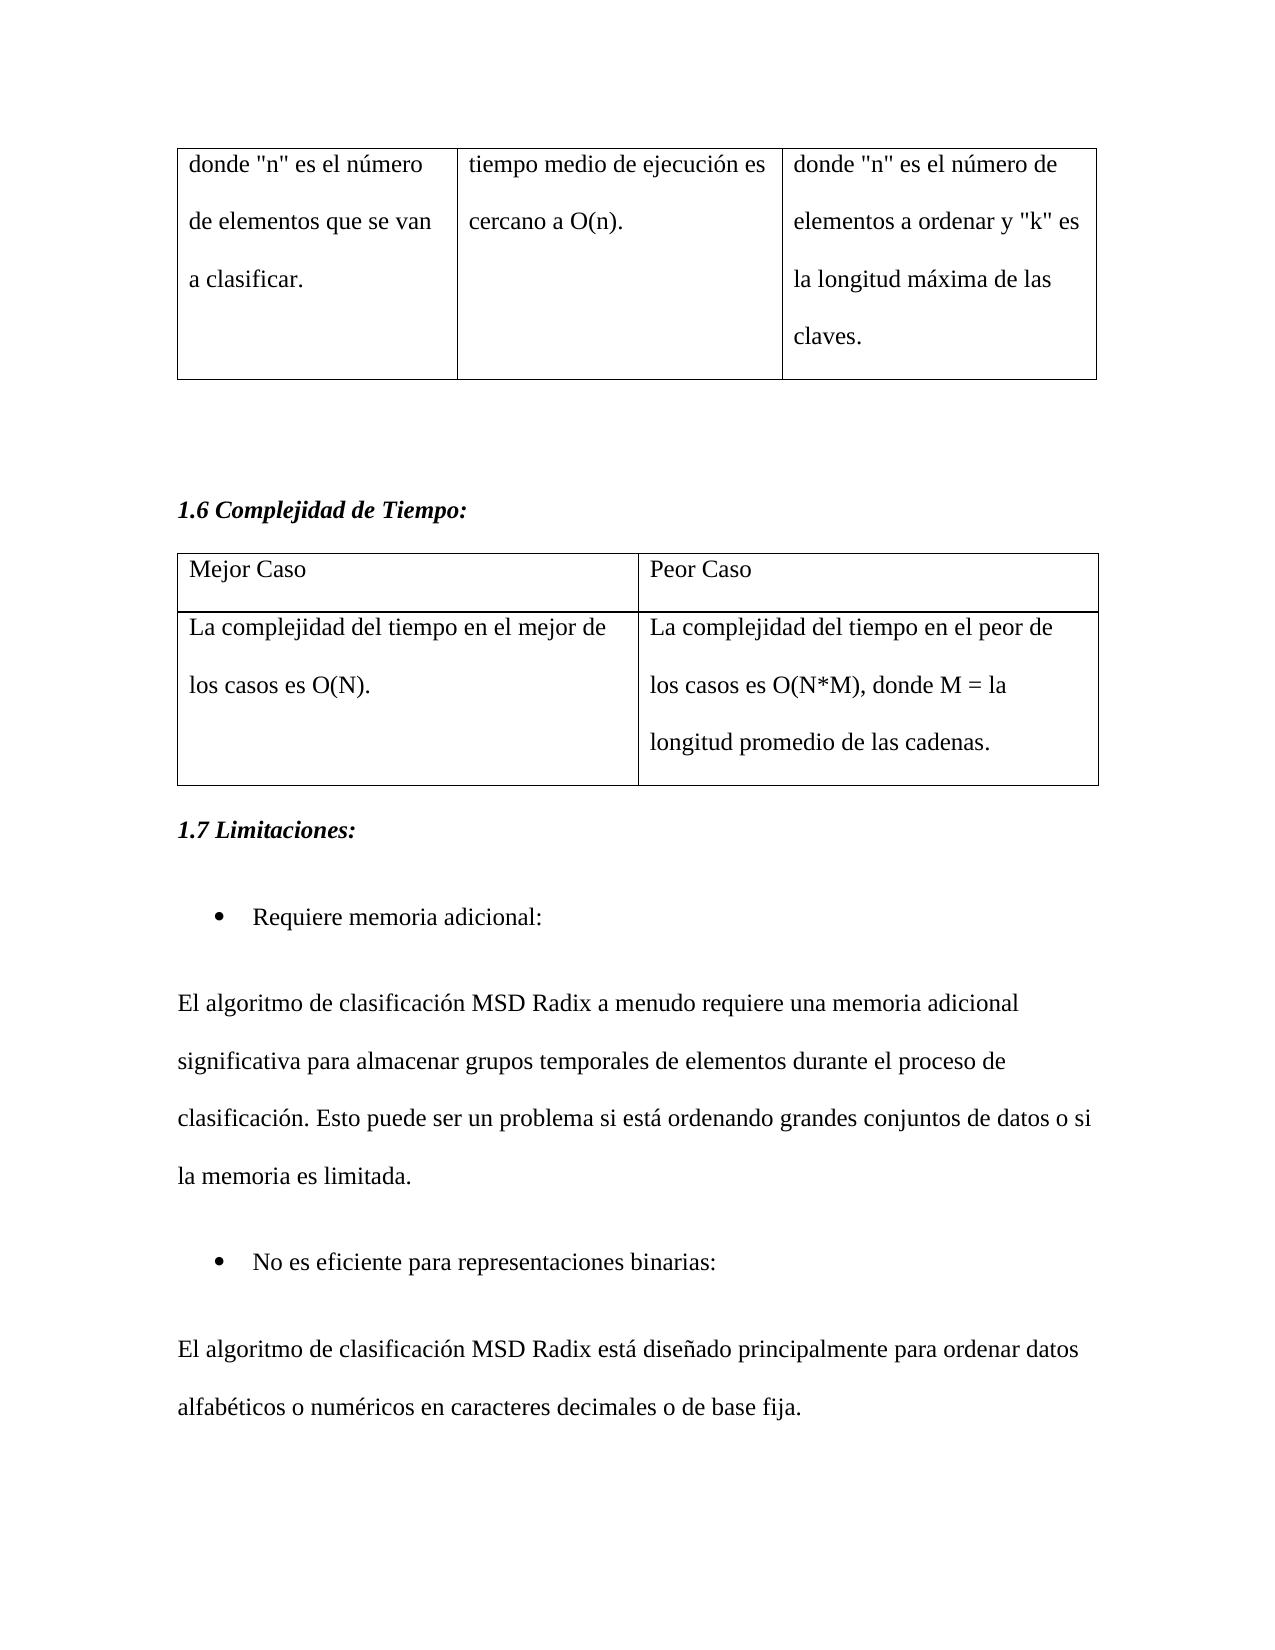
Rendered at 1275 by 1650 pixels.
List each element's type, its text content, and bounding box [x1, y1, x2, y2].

table_cell La complejidad del tiempo en el peor de los casos es O(N*M), donde M = la longitud promedio de las cadenas. [639, 613, 1098, 785]
list Requiere memoria adicional: [215, 902, 1098, 930]
text El algoritmo de clasificación MSD Radix está diseñado principalmente para ordenar datos alfabéticos o numéricos en caracteres decimales o de base fija. [177, 1334, 1098, 1420]
text 1.7 Limitaciones: [177, 815, 1098, 844]
table_header Mejor Caso [178, 554, 638, 611]
text 1.6 Complejidad de Tiempo: [177, 495, 1098, 524]
table_cell La complejidad del tiempo en el mejor de los casos es O(N). [178, 613, 638, 785]
list No es eficiente para representaciones binarias: [215, 1247, 1098, 1276]
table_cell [458, 149, 782, 378]
table_header Peor Caso [639, 554, 1098, 611]
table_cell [783, 149, 1096, 378]
text El algoritmo de clasificación MSD Radix a menudo requiere una memoria adicional significativa para almacenar grupos temporales de elementos durante el proceso de clasificación. Esto puede ser un problema si está ordenando grandes conjuntos de datos o si la memoria es limitada. [177, 988, 1098, 1189]
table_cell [178, 149, 457, 378]
